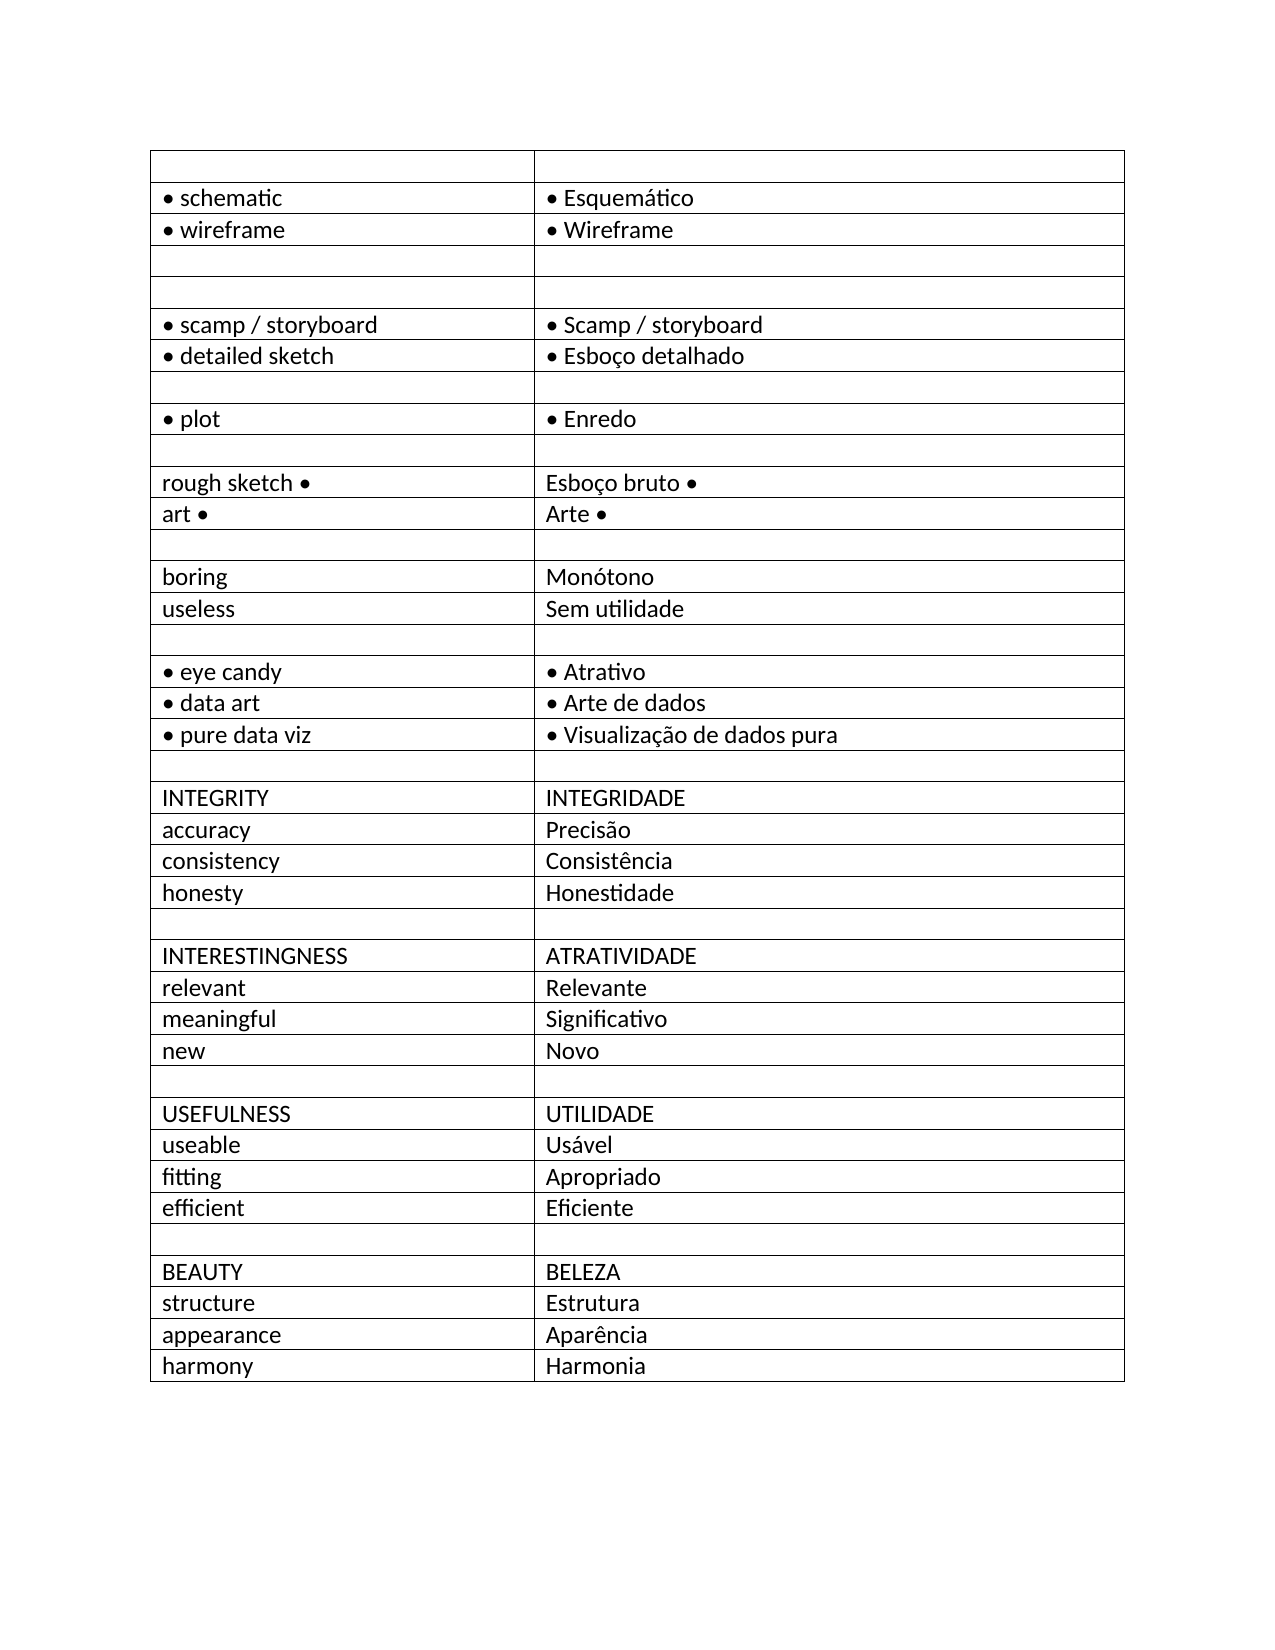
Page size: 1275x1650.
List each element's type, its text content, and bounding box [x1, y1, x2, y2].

table_cell • Wireframe [535, 214, 1124, 245]
table_cell [151, 151, 534, 182]
table_cell • wireframe [151, 214, 534, 245]
table_cell accuracy [151, 814, 534, 844]
table_cell [535, 277, 1124, 308]
table_cell [535, 372, 1124, 402]
table_cell • detailed sketch [151, 340, 534, 371]
table_cell • Scamp / storyboard [535, 309, 1124, 339]
table_cell INTEGRITY [151, 782, 534, 813]
table_cell [535, 1066, 1124, 1097]
table_cell Sem utilidade [535, 593, 1124, 623]
table_cell • eye candy [151, 656, 534, 687]
table_cell useable [151, 1130, 534, 1160]
table_cell art • [151, 498, 534, 529]
table_cell • Esquemático [535, 183, 1124, 213]
table_cell • Esboço detalhado [535, 340, 1124, 371]
table_cell Esboço bruto • [535, 467, 1124, 497]
table_cell Harmonia [535, 1350, 1124, 1381]
table_cell • Arte de dados [535, 688, 1124, 718]
table_cell Arte • [535, 498, 1124, 529]
table_cell [151, 246, 534, 276]
table_cell relevant [151, 972, 534, 1002]
table_cell [535, 909, 1124, 939]
table_cell [151, 1224, 534, 1255]
table_cell Estrutura [535, 1287, 1124, 1318]
table_cell rough sketch • [151, 467, 534, 497]
table_cell BELEZA [535, 1256, 1124, 1286]
table_cell Consistência [535, 845, 1124, 876]
table_cell [151, 625, 534, 655]
table_cell INTERESTINGNESS [151, 940, 534, 971]
table_cell • plot [151, 404, 534, 434]
table_cell • Atrativo [535, 656, 1124, 687]
table_cell [535, 435, 1124, 466]
table_cell [535, 625, 1124, 655]
table_cell [535, 751, 1124, 781]
table_cell [535, 151, 1124, 182]
table_cell Aparência [535, 1319, 1124, 1349]
table_cell [535, 1224, 1124, 1255]
table_cell [151, 909, 534, 939]
table_cell Precisão [535, 814, 1124, 844]
table_cell appearance [151, 1319, 534, 1349]
table_cell [535, 246, 1124, 276]
table_cell UTILIDADE [535, 1098, 1124, 1128]
table_cell [151, 277, 534, 308]
table_cell Significativo [535, 1003, 1124, 1034]
table_cell Relevante [535, 972, 1124, 1002]
table_cell Monótono [535, 561, 1124, 592]
table_cell honesty [151, 877, 534, 907]
table_cell Eficiente [535, 1193, 1124, 1223]
table_cell [535, 530, 1124, 560]
table_cell • schematic [151, 183, 534, 213]
table_cell Honestidade [535, 877, 1124, 907]
table_cell boring [151, 561, 534, 592]
table_cell BEAUTY [151, 1256, 534, 1286]
table_cell [151, 530, 534, 560]
table_cell meaningful [151, 1003, 534, 1034]
table_cell Novo [535, 1035, 1124, 1065]
table_cell [151, 435, 534, 466]
table_cell useless [151, 593, 534, 623]
table_cell fitting [151, 1161, 534, 1192]
table_cell [151, 1066, 534, 1097]
table_cell • Visualização de dados pura [535, 719, 1124, 750]
table_cell Apropriado [535, 1161, 1124, 1192]
table_cell ATRATIVIDADE [535, 940, 1124, 971]
table_cell • pure data viz [151, 719, 534, 750]
table_cell [151, 372, 534, 402]
table_cell Usável [535, 1130, 1124, 1160]
table_cell • data art [151, 688, 534, 718]
table_cell [151, 751, 534, 781]
table_cell consistency [151, 845, 534, 876]
table_cell efficient [151, 1193, 534, 1223]
table_cell new [151, 1035, 534, 1065]
table_cell • scamp / storyboard [151, 309, 534, 339]
table_cell INTEGRIDADE [535, 782, 1124, 813]
table_cell • Enredo [535, 404, 1124, 434]
table_cell structure [151, 1287, 534, 1318]
table_cell USEFULNESS [151, 1098, 534, 1128]
table_cell harmony [151, 1350, 534, 1381]
